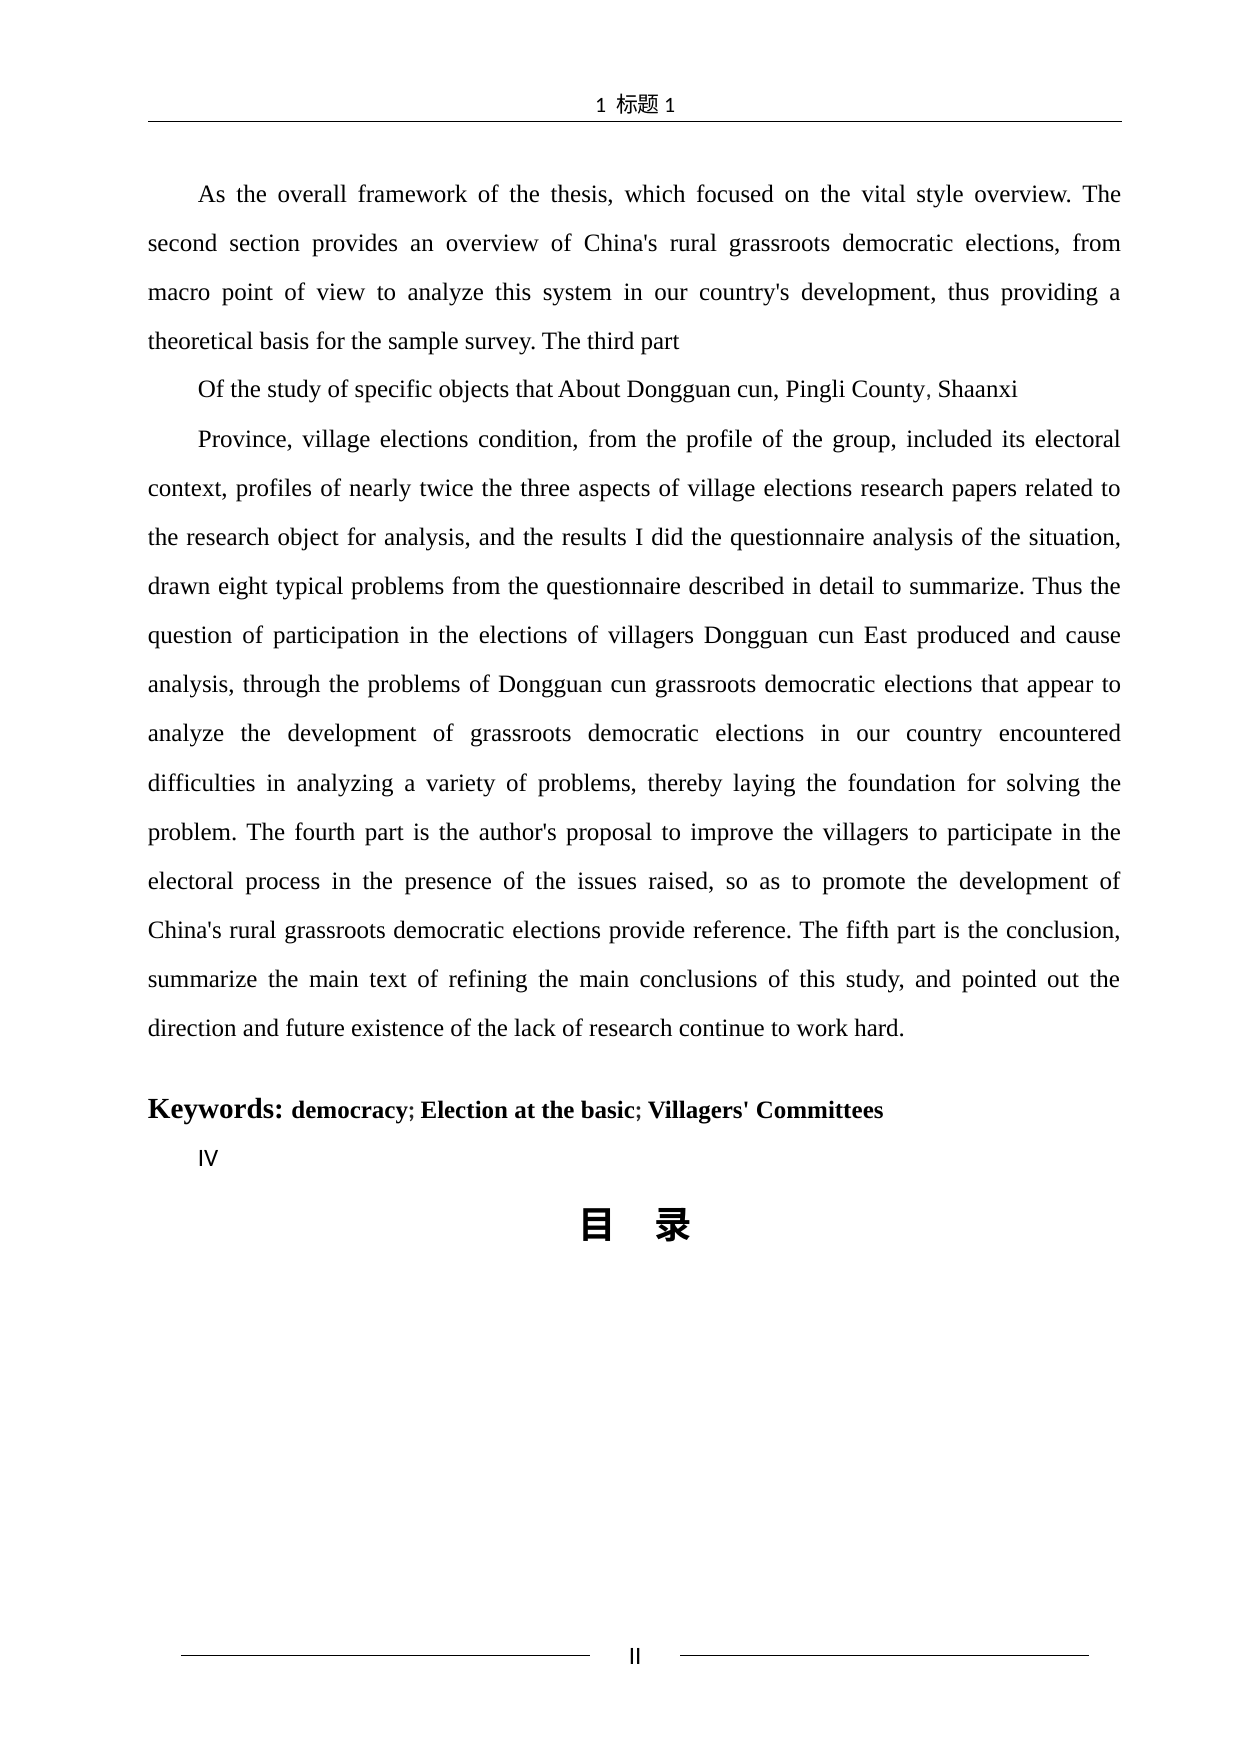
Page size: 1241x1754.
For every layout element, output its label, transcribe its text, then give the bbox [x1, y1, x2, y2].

text Province, village elections condition, from the profile of the group, included its electoral context, profiles of nearly twice the three aspects of village elections research papers related to the research object for analysis, and the results I did the questionnaire analysis of the situation, drawn eight typical problems from the questionnaire described in detail to summarize. Thus the question of participation in the elections of villagers Dongguan cun East produced and cause analysis, through the problems of Dongguan cun grassroots democratic elections that appear to analyze the development of grassroots democratic elections in our country encountered difficulties in analyzing a variety of problems, thereby laying the foundation for solving the problem. The fourth part is the author's proposal to improve the villagers to participate in the electoral process in the presence of the issues raised, so as to promote the development of China's rural grassroots democratic elections provide reference. The fifth part is the conclusion, summarize the main text of refining the main conclusions of this study, and pointed out the direction and future existence of the lack of research continue to work hard. [148, 404, 1122, 1042]
text 目 录 [148, 1197, 1122, 1249]
text Keywords: democracy; Election at the basic; Villagers' Committees [148, 1091, 1122, 1124]
text IV [148, 1124, 1122, 1173]
text Of the study of specific objects that About Dongguan cun, Pingli County, Shaanxi [148, 355, 1122, 404]
text As the overall framework of the thesis, which focused on the vital style overview. The second section provides an overview of China's rural grassroots democratic elections, from macro point of view to analyze this system in our country's development, thus providing a theoretical basis for the sample survey. The third part [148, 158, 1122, 355]
